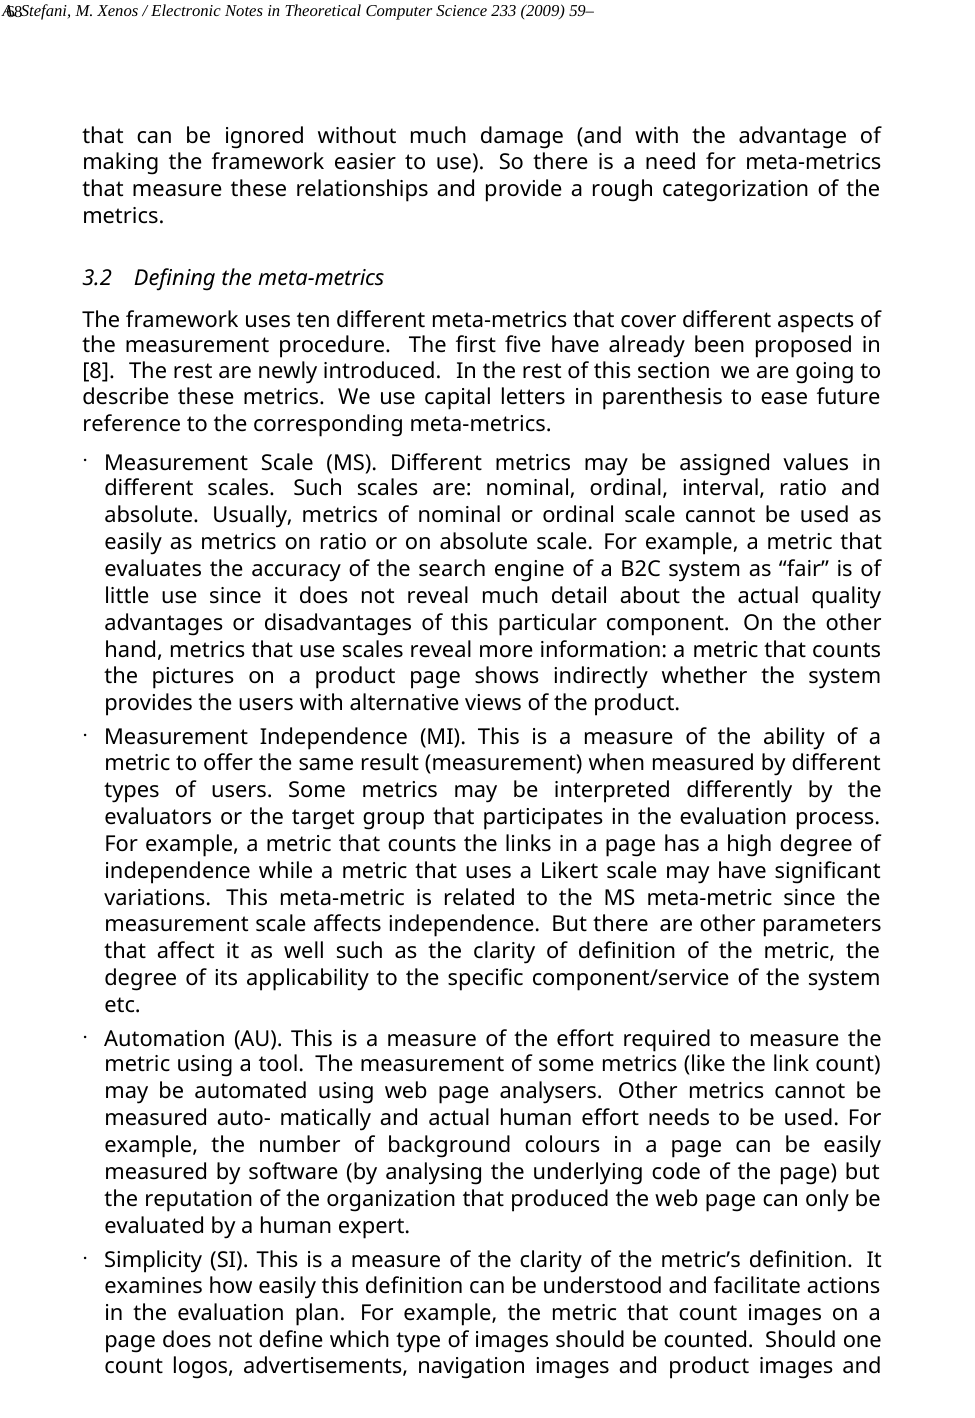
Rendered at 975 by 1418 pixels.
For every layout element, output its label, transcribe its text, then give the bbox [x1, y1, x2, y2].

list Measurement Independence (MI). This is a measure of the ability of a metric to offer the same result (measurement) when measured by different types of users. Some metrics may be interpreted differently by the evaluators or the target group that participates in the evaluation process. For example, a metric that counts the links in a page has a high degree of independence while a metric that uses a Likert scale may have significant variations. This meta-metric is related to the MS meta-metric since the measurement scale affects independence. But there are other parameters that affect it as well such as the clarity of definition of the metric, the degree of its applicability to the specific component/service of the system etc. [83, 723, 882, 1019]
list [83, 1246, 882, 1380]
list Deﬁning the meta-metrics [82, 262, 904, 291]
text that can be ignored without much damage (and with the advantage of making the framework easier to use). So there is a need for meta-metrics that measure these relationships and provide a rough categorization of the metrics. [82, 122, 882, 230]
text The framework uses ten different meta-metrics that cover different aspects of the measurement procedure. The first five have already been proposed in [8]. The rest are newly introduced. In the rest of this section we are going to describe these metrics. We use capital letters in parenthesis to ease future reference to the corresponding meta-metrics. [82, 306, 882, 437]
list Automation (AU). This is a measure of the effort required to measure the metric using a tool. The measurement of some metrics (like the link count) may be automated using web page analysers. Other metrics cannot be measured auto- matically and actual human effort needs to be used. For example, the number of background colours in a page can be easily measured by software (by analysing the underlying code of the page) but the reputation of the organization that produced the web page can only be evaluated by a human expert. [83, 1024, 881, 1239]
list Measurement Scale (MS). Different metrics may be assigned values in different scales. Such scales are: nominal, ordinal, interval, ratio and absolute. Usually, metrics of nominal or ordinal scale cannot be used as easily as metrics on ratio or on absolute scale. For example, a metric that evaluates the accuracy of the search engine of a B2C system as “fair” is of little use since it does not reveal much detail about the actual quality advantages or disadvantages of this particular component. On the other hand, metrics that use scales reveal more information: a metric that counts the pictures on a product page shows indirectly whether the system provides the users with alternative views of the product. [83, 448, 882, 717]
